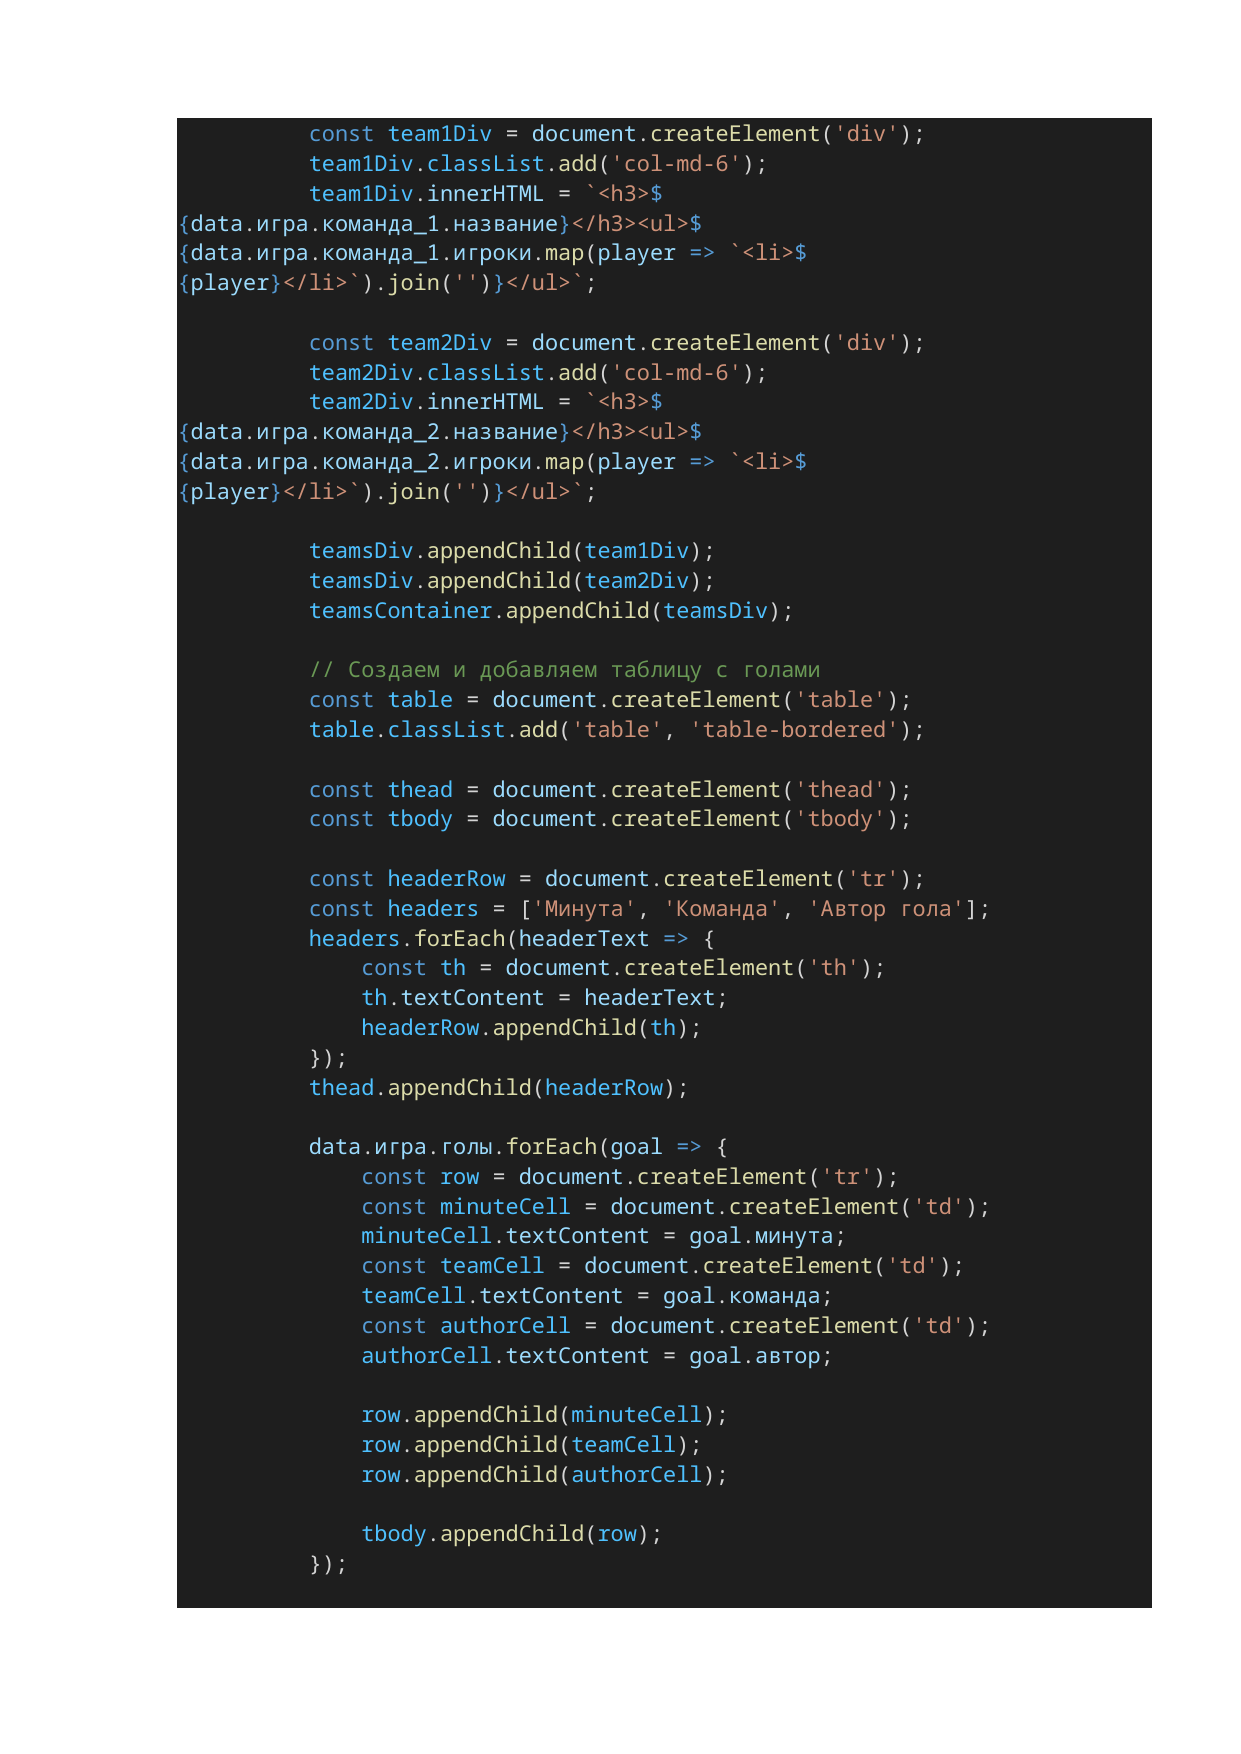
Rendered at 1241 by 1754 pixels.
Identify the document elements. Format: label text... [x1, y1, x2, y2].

text const th = document.createElement('th'); [177, 952, 1152, 982]
text team2Div.innerHTML = `<h3>${data.игра.команда_2.название}</h3><ul>${data.игра.команда_2.игроки.map(player => `<li>${player}</li>`).join('')}</ul>`; [177, 386, 1152, 505]
text data.игра.голы.forEach(goal => { [177, 1131, 1152, 1161]
text team1Div.classList.add('col-md-6'); [177, 148, 1152, 178]
text const authorCell = document.createElement('td'); [177, 1310, 1152, 1339]
text // Создаем и добавляем таблицу с голами [177, 654, 1152, 684]
text const headers = ['Минута', 'Команда', 'Автор гола']; [177, 893, 1152, 922]
text }); [177, 1548, 1152, 1578]
text th.textContent = headerText; [177, 982, 1152, 1012]
text const table = document.createElement('table'); [177, 684, 1152, 714]
text teamsDiv.appendChild(team1Div); [177, 535, 1152, 565]
text tbody.appendChild(row); [177, 1518, 1152, 1548]
text teamsContainer.appendChild(teamsDiv); [177, 595, 1152, 624]
text const team2Div = document.createElement('div'); [177, 327, 1152, 356]
text const teamCell = document.createElement('td'); [177, 1250, 1152, 1280]
text const tbody = document.createElement('tbody'); [177, 803, 1152, 833]
text authorCell.textContent = goal.автор; [177, 1339, 1152, 1369]
text team1Div.innerHTML = `<h3>${data.игра.команда_1.название}</h3><ul>${data.игра.команда_1.игроки.map(player => `<li>${player}</li>`).join('')}</ul>`; [177, 178, 1152, 297]
text const team1Div = document.createElement('div'); [177, 118, 1152, 148]
text row.appendChild(authorCell); [177, 1459, 1152, 1488]
text headerRow.appendChild(th); [177, 1012, 1152, 1042]
text const minuteCell = document.createElement('td'); [177, 1191, 1152, 1220]
text table.classList.add('table', 'table-bordered'); [177, 714, 1152, 744]
text headers.forEach(headerText => { [177, 922, 1152, 952]
text const row = document.createElement('tr'); [177, 1161, 1152, 1191]
text team2Div.classList.add('col-md-6'); [177, 356, 1152, 386]
text teamsDiv.appendChild(team2Div); [177, 565, 1152, 595]
text minuteCell.textContent = goal.минута; [177, 1220, 1152, 1250]
text const thead = document.createElement('thead'); [177, 773, 1152, 803]
text row.appendChild(teamCell); [177, 1429, 1152, 1459]
text thead.appendChild(headerRow); [177, 1071, 1152, 1101]
text teamCell.textContent = goal.команда; [177, 1280, 1152, 1310]
text row.appendChild(minuteCell); [177, 1399, 1152, 1429]
text const headerRow = document.createElement('tr'); [177, 863, 1152, 893]
text }); [177, 1042, 1152, 1071]
